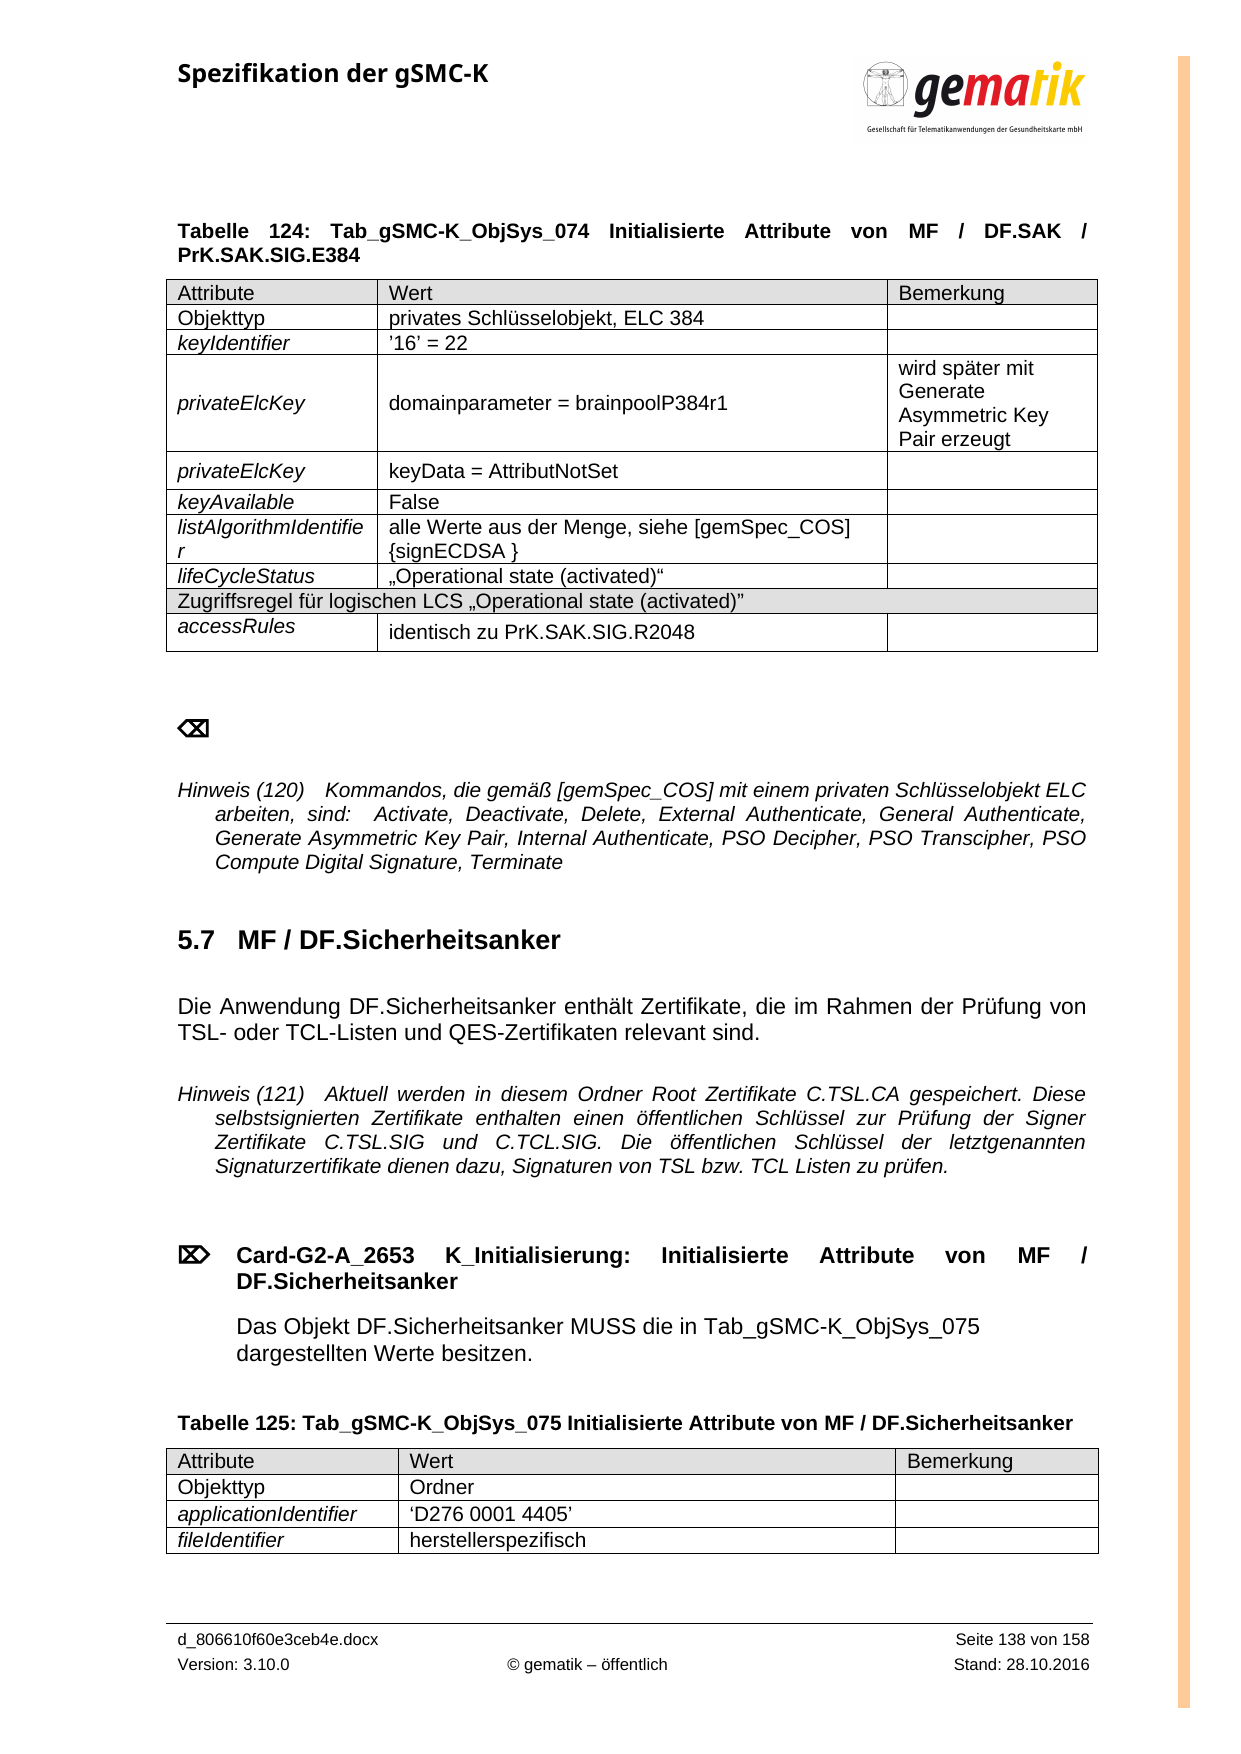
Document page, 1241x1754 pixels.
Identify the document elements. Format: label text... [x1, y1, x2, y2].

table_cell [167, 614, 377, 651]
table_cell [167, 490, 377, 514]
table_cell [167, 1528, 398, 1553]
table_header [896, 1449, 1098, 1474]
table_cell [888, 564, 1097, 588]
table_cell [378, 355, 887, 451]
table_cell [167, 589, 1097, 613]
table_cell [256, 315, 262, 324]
picture [854, 56, 1088, 143]
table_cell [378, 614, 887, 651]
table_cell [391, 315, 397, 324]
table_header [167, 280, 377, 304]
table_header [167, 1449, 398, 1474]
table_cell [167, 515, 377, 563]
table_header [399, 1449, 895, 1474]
text Card-G2-A_2653 K_Initialisierung: Initialisierte Attribute von MF / DF.Sicherheitsanker [177, 1242, 1087, 1294]
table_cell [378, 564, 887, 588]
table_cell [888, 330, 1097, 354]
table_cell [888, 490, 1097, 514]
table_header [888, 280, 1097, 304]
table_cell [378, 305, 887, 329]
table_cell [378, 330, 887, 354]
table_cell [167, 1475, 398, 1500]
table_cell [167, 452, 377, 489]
text Tabelle 124: Tab_gSMC-K_ObjSys_074 Initialisierte Attribute von MF / DF.SAK / PrK.SAK.SIG.E384 [177, 219, 1087, 267]
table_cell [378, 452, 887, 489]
text Aktuell werden in diesem Ordner Root Zertifikate C.TSL.CA gespeichert. Diese selbstsignierten Zertifikate enthalten einen öffentlichen Schlüssel zur Prüfung der Signer Zertifikate C.TSL.SIG und C.TCL.SIG. Die öffentlichen Schlüssel der letztgenannten Signaturzertifikate dienen dazu, Signaturen von TSL bzw. TCL Listen zu prüfen. [177, 1082, 1087, 1178]
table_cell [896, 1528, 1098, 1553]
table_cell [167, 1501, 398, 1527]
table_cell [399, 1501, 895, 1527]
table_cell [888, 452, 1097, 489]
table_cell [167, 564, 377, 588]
subtitle MF / DF.Sicherheitsanker [177, 924, 1087, 955]
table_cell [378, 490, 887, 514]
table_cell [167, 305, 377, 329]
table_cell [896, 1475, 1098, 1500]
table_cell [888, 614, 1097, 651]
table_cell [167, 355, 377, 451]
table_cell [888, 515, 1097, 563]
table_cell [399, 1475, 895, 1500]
text Tabelle 125: Tab_gSMC-K_ObjSys_075 Initialisierte Attribute von MF / DF.Sicherheitsanker [177, 1411, 1087, 1435]
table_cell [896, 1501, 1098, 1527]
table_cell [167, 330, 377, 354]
text Die Anwendung DF.Sicherheitsanker enthält Zertifikate, die im Rahmen der Prüfung von TSL- oder TCL-Listen und QES-Zertifikaten relevant sind. [177, 993, 1087, 1046]
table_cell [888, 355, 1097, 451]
text Kommandos, die gemäß [gemSpec_COS] mit einem privaten Schlüsselobjekt ELC arbeiten, sind: Activate, Deactivate, Delete, External Authenticate, General Authenticate, Generate Asymmetric Key Pair, Internal Authenticate, PSO Decipher, PSO Transcipher, PSO Compute Digital Signature, Terminate [177, 778, 1087, 874]
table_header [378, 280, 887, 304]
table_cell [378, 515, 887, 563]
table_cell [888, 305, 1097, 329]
text Das Objekt DF.Sicherheitsanker MUSS die in Tab_gSMC-K_ObjSys_075 dargestellten Werte besitzen. [236, 1313, 1087, 1366]
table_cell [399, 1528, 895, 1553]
